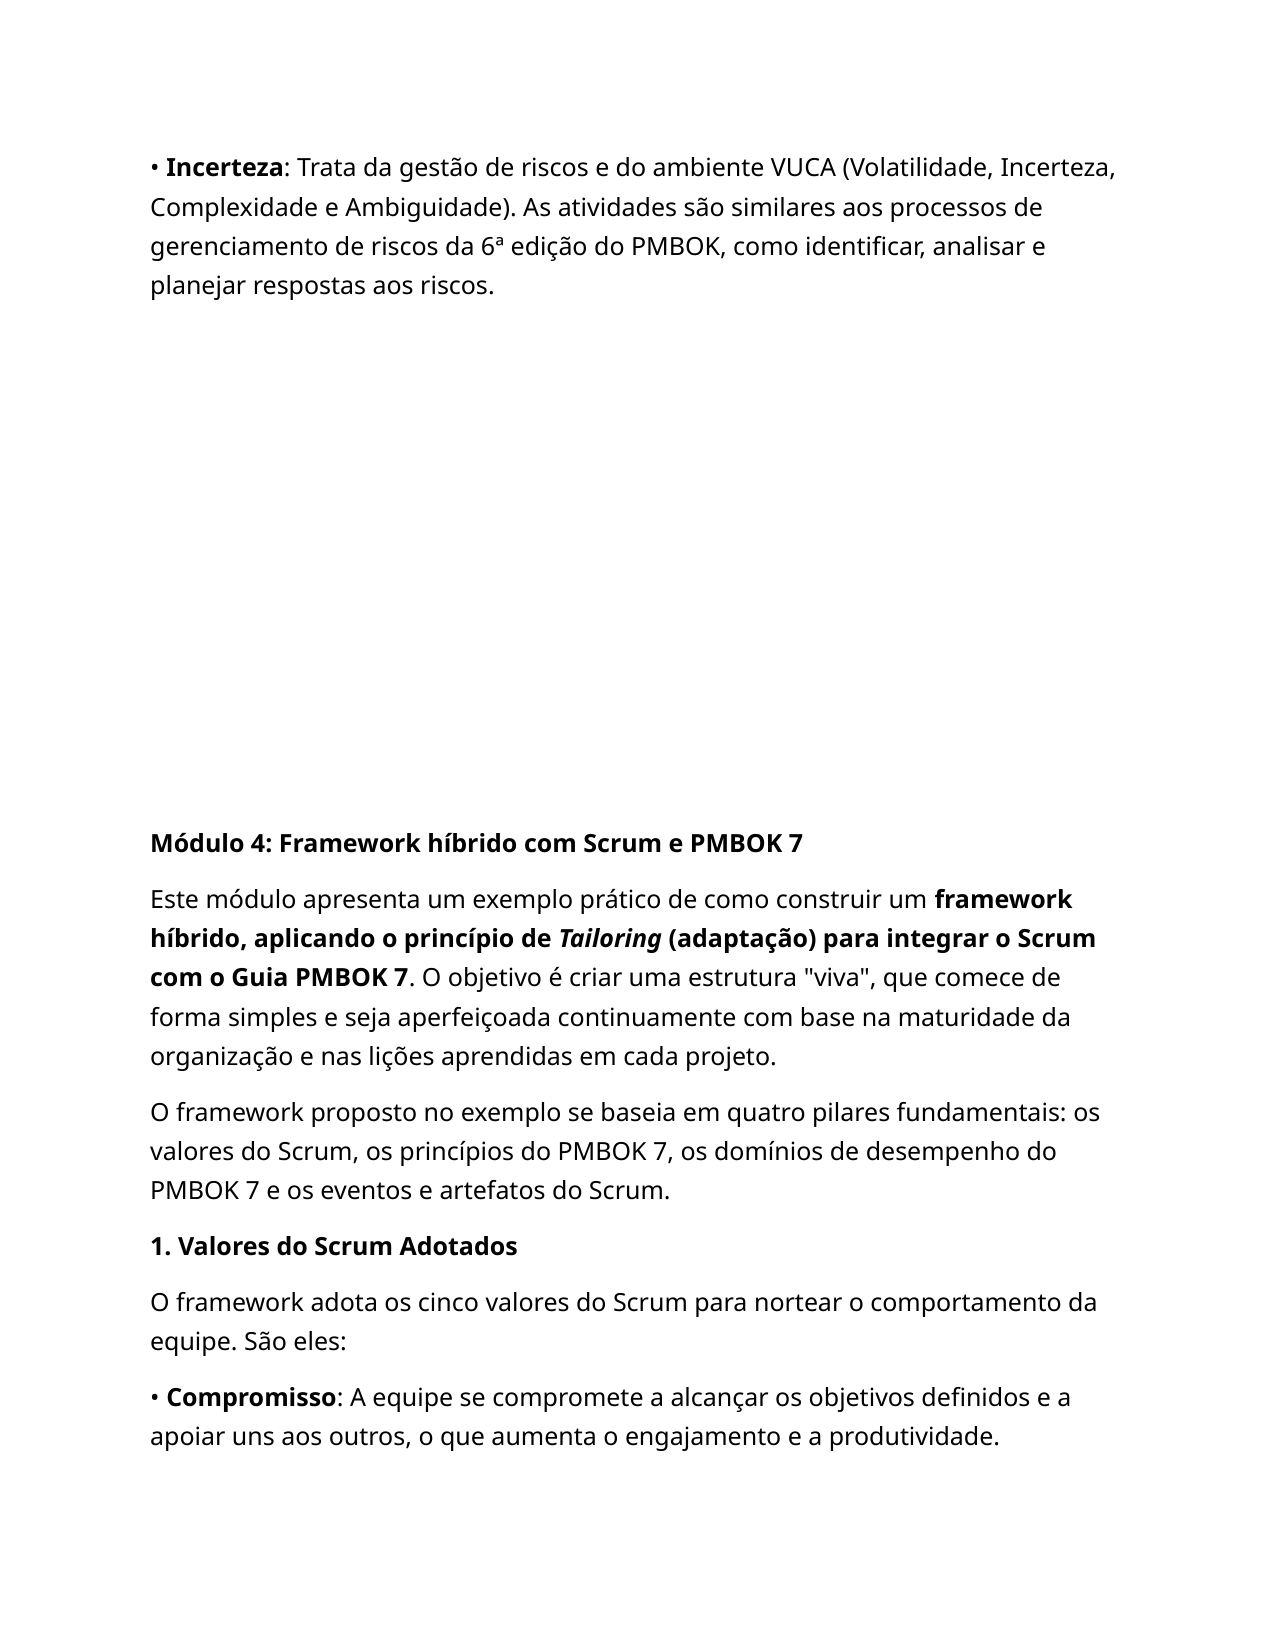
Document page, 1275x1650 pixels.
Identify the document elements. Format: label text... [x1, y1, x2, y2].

text O framework proposto no exemplo se baseia em quatro pilares fundamentais: os valores do Scrum, os princípios do PMBOK 7, os domínios de desempenho do PMBOK 7 e os eventos e artefatos do Scrum. [150, 1094, 1125, 1207]
text • Compromisso: A equipe se compromete a alcançar os objetivos definidos e a apoiar uns aos outros, o que aumenta o engajamento e a produtividade. [150, 1379, 1125, 1452]
text • Incerteza: Trata da gestão de riscos e do ambiente VUCA (Volatilidade, Incerteza, Complexidade e Ambiguidade). As atividades são similares aos processos de gerenciamento de riscos da 6ª edição do PMBOK, como identificar, analisar e planejar respostas aos riscos. [150, 150, 1125, 302]
text Módulo 4: Framework híbrido com Scrum e PMBOK 7 [150, 826, 1125, 860]
text Este módulo apresenta um exemplo prático de como construir um framework híbrido, aplicando o princípio de Tailoring (adaptação) para integrar o Scrum com o Guia PMBOK 7. O objetivo é criar uma estrutura "viva", que comece de forma simples e seja aperfeiçoada continuamente com base na maturidade da organização e nas lições aprendidas em cada projeto. [150, 882, 1125, 1072]
text 1. Valores do Scrum Adotados [150, 1228, 1125, 1262]
text O framework adota os cinco valores do Scrum para nortear o comportamento da equipe. São eles: [150, 1284, 1125, 1357]
